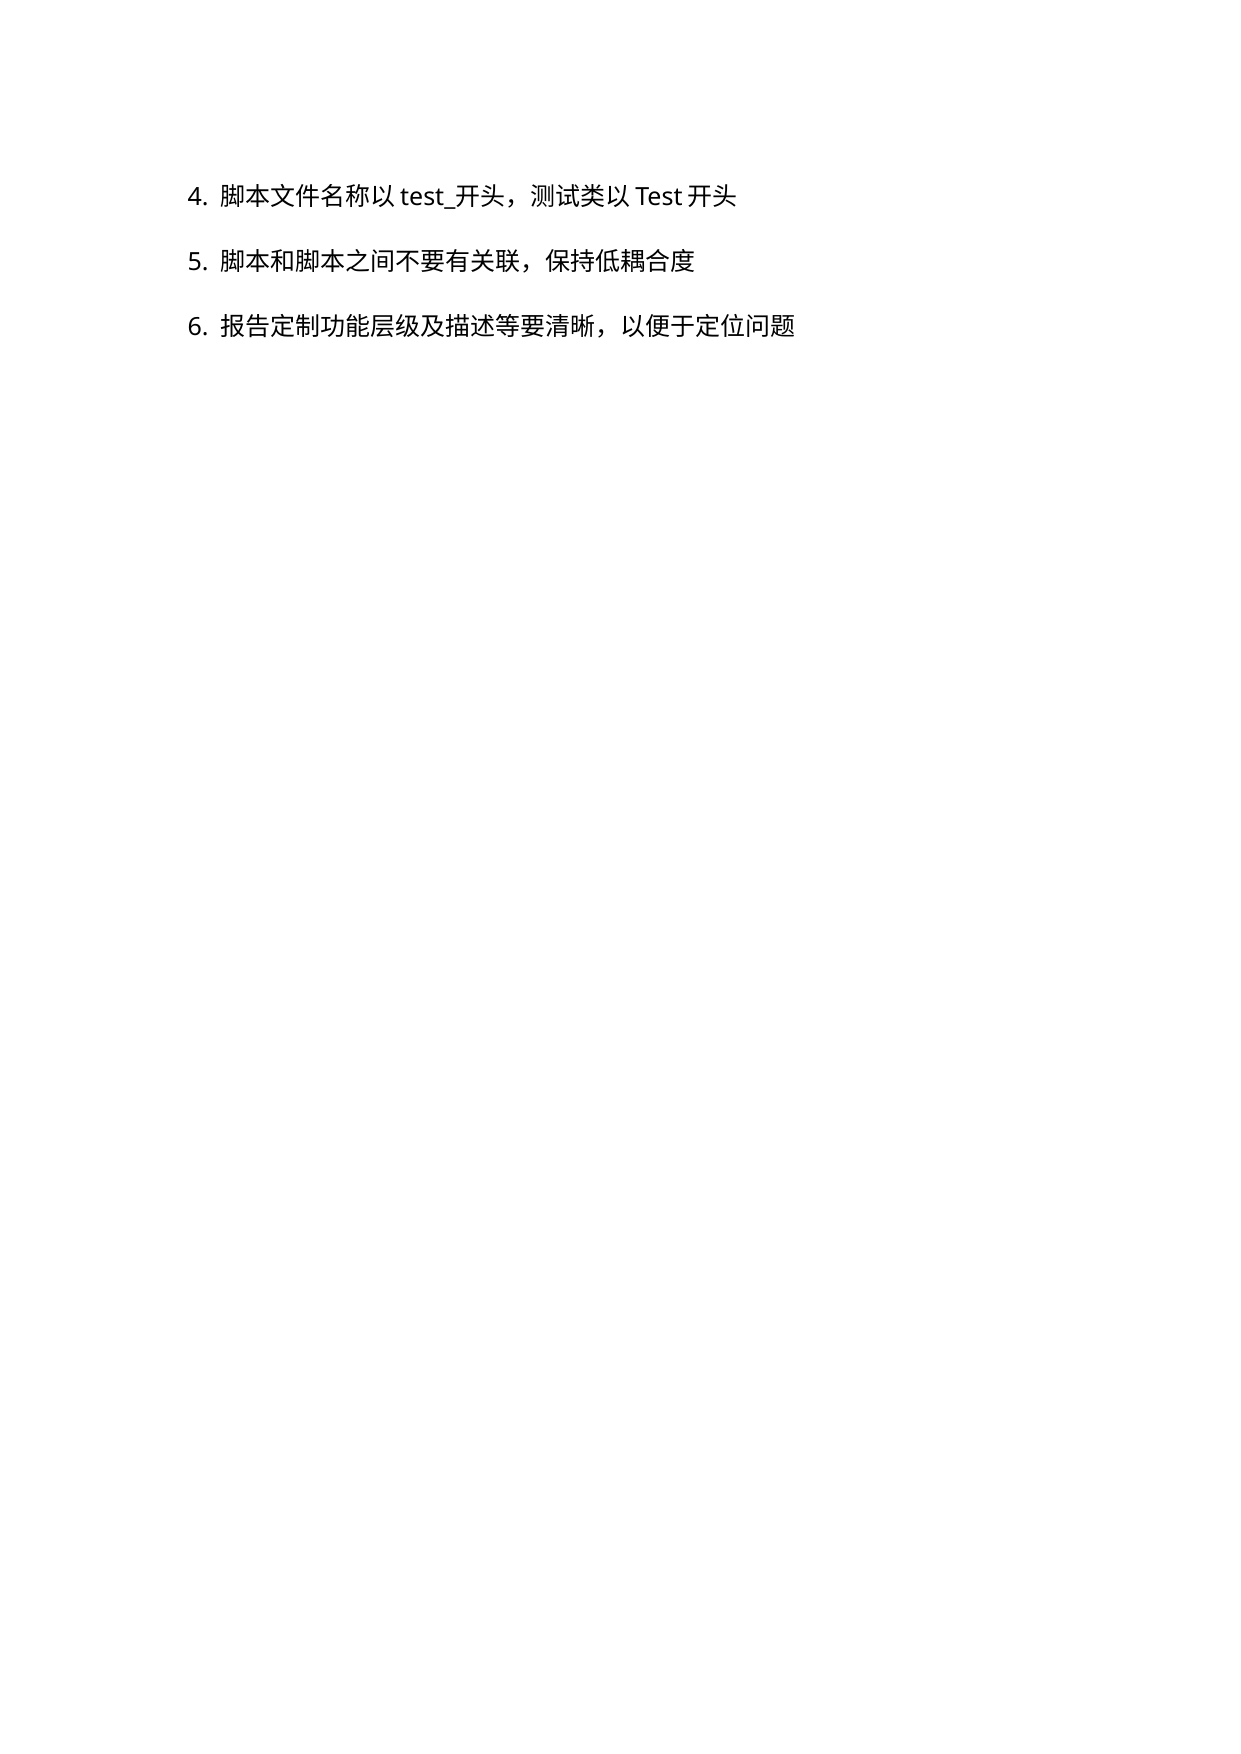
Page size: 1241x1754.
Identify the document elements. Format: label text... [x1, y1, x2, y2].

list 报告定制功能层级及描述等要清晰，以便于定位问题 [187, 292, 1053, 357]
list 脚本和脚本之间不要有关联，保持低耦合度 [187, 227, 1053, 292]
list 脚本文件名称以test_开头，测试类以Test开头 [187, 162, 1053, 227]
